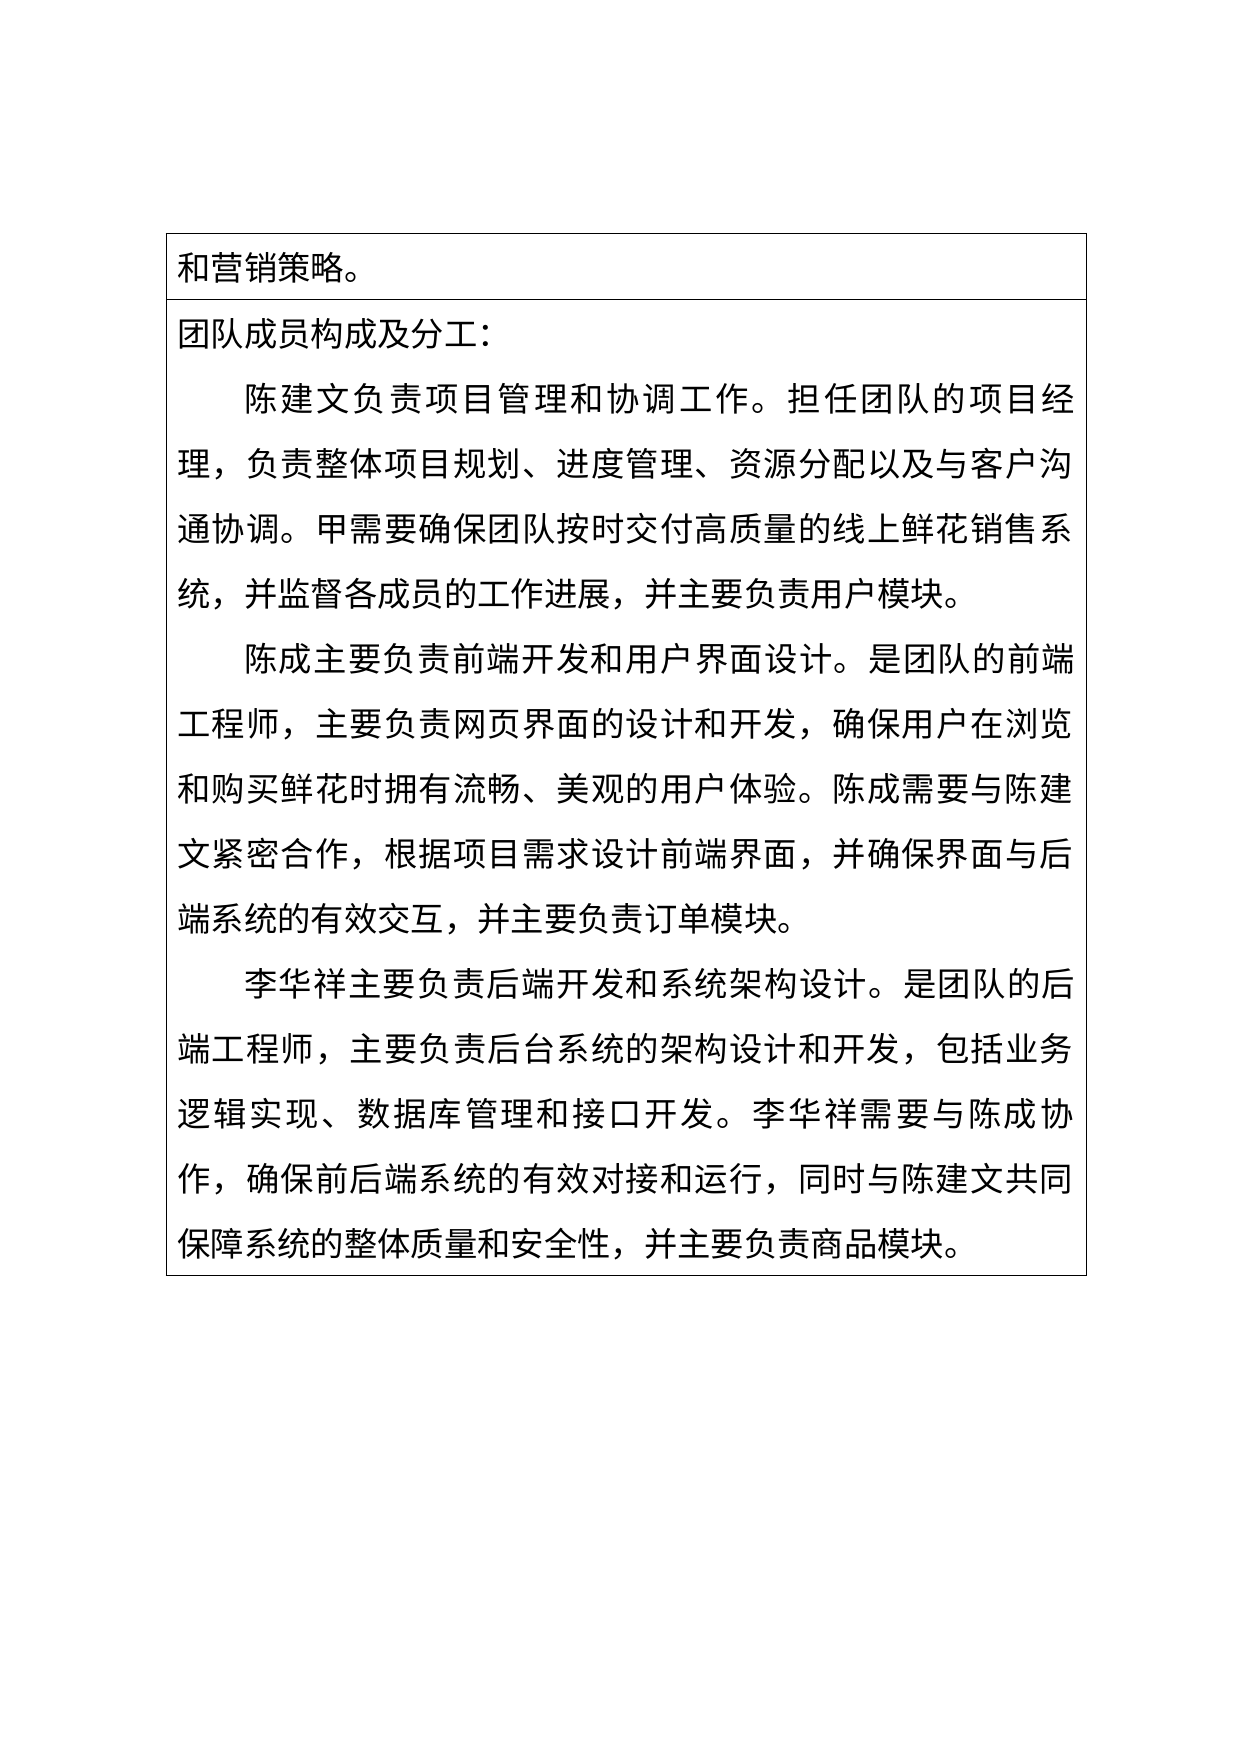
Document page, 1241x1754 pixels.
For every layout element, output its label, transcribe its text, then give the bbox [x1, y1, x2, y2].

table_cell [167, 234, 1086, 299]
table_cell 团队成员构成及分工： 陈建文负责项目管理和协调工作。担任团队的项目经理，负责整体项目规划、进度管理、资源分配以及与客户沟通协调。甲需要确保团队按时交付高质量的线上鲜花销售系统，并监督各成员的工作进展，并主要负责用户模块。 陈成主要负责前端开发和用户界面设计。是团队的前端工程师，主要负责网页界面的设计和开发，确保用户在浏览和购买鲜花时拥有流畅、美观的用户体验。陈成需要与陈建文紧密合作，根据项目需求设计前端界面，并确保界面与后端系统的有效交互，并主要负责订单模块。 李华祥主要负责后端开发和系统架构设计。是团队的后端工程师，主要负责后台系统的架构设计和开发，包括业务逻辑实现、数据库管理和接口开发。李华祥需要与陈成协作，确保前后端系统的有效对接和运行，同时与陈建文共同保障系统的整体质量和安全性，并主要负责商品模块。 [167, 300, 1086, 1275]
